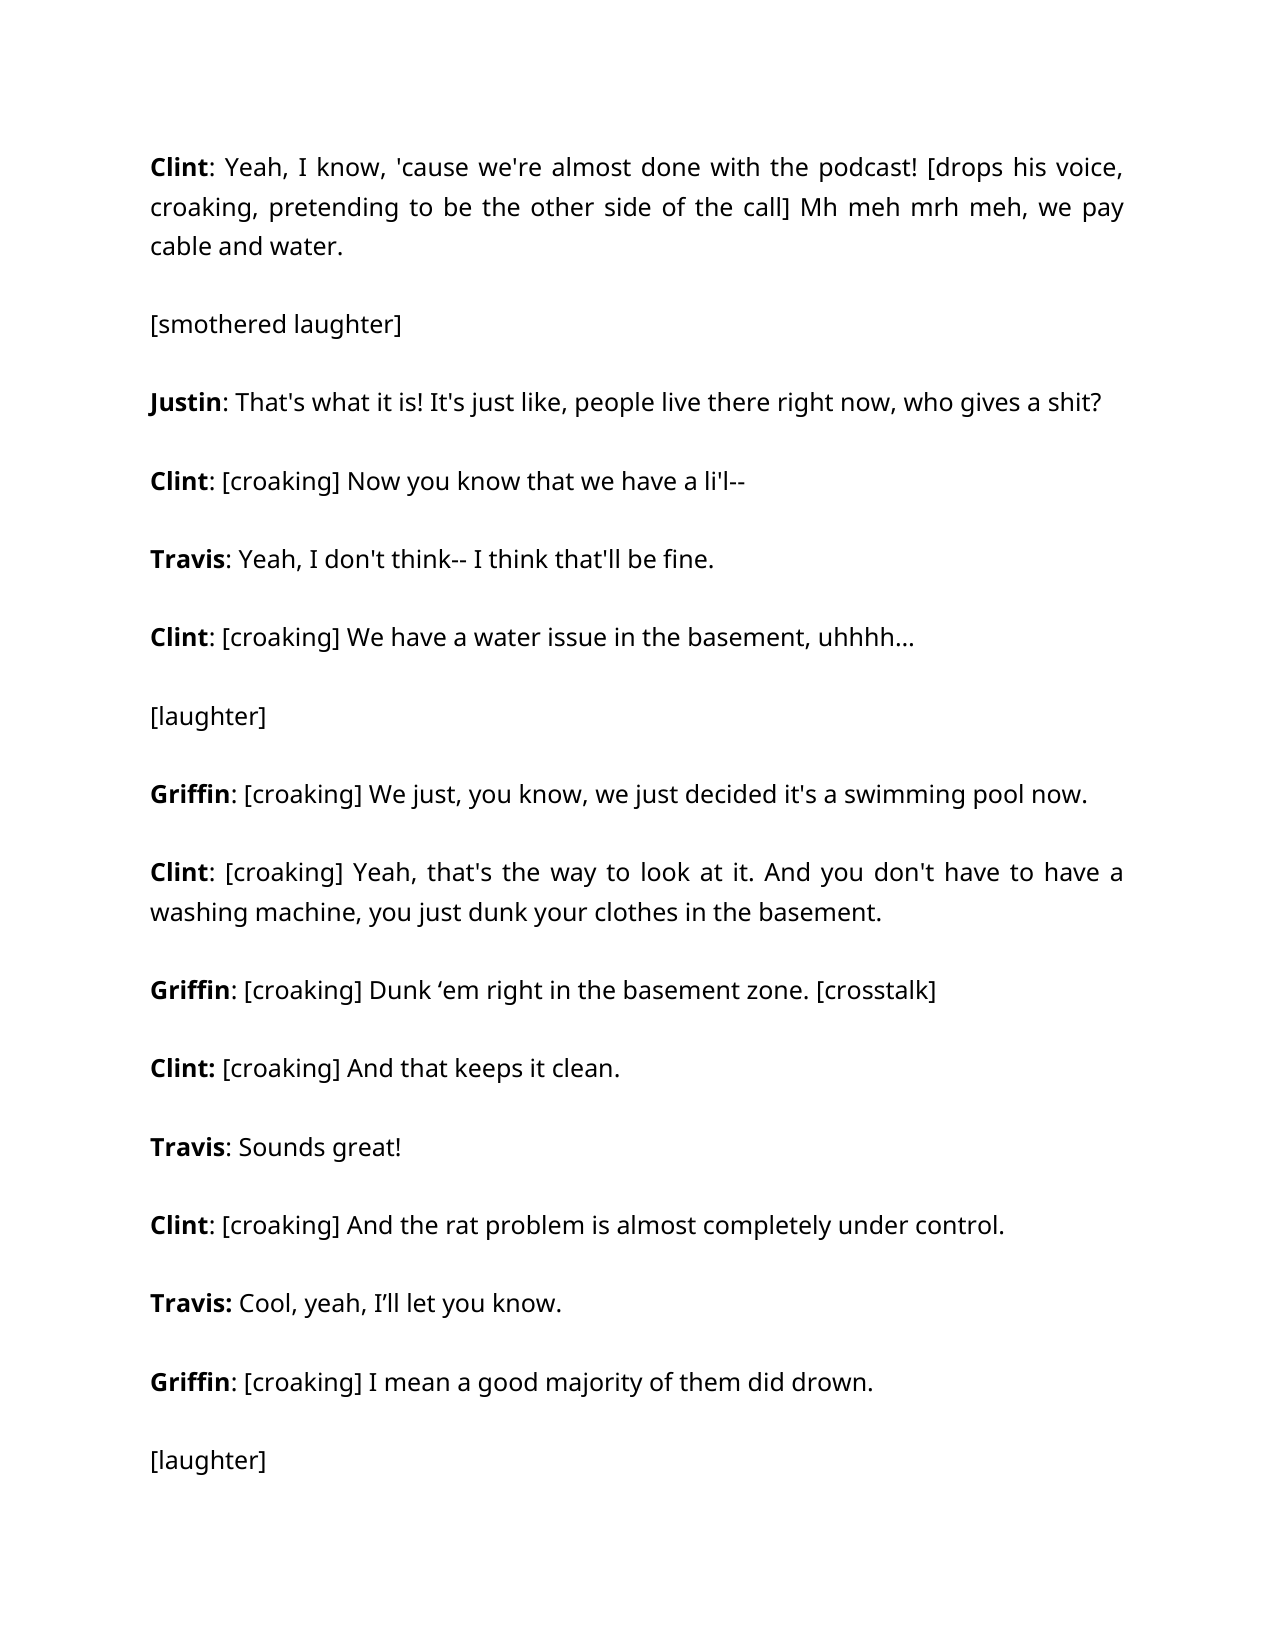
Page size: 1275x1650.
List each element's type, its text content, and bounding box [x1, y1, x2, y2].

text Clint: [croaking] We have a water issue in the basement, uhhhh… [150, 620, 1125, 654]
text Travis: Yeah, I don't think-- I think that'll be fine. [150, 542, 1125, 576]
text [laughter] [150, 1442, 1125, 1477]
text Griffin: [croaking] We just, you know, we just decided it's a swimming pool now. [150, 777, 1125, 811]
text Griffin: [croaking] I mean a good majority of them did drown. [150, 1364, 1125, 1398]
text [smothered laughter] [150, 307, 1125, 341]
text Clint: Yeah, I know, 'cause we're almost done with the podcast! [drops his voice, croaking, pretending to be the other side of the call] Mh meh mrh meh, we pay cable and water. [150, 150, 1125, 262]
text Clint: [croaking] And that keeps it clean. [150, 1051, 1125, 1085]
text Travis: Cool, yeah, I’ll let you know. [150, 1286, 1125, 1320]
text Clint: [croaking] Yeah, that's the way to look at it. And you don't have to have a washing machine, you just dunk your clothes in the basement. [150, 855, 1125, 928]
text Justin: That's what it is! It's just like, people live there right now, who gives a shit? [150, 385, 1125, 419]
text Griffin: [croaking] Dunk ‘em right in the basement zone. [crosstalk] [150, 972, 1125, 1007]
text Clint: [croaking] And the rat problem is almost completely under control. [150, 1207, 1125, 1242]
text Clint: [croaking] Now you know that we have a li'l-- [150, 463, 1125, 497]
text Travis: Sounds great! [150, 1129, 1125, 1163]
text [laughter] [150, 698, 1125, 732]
